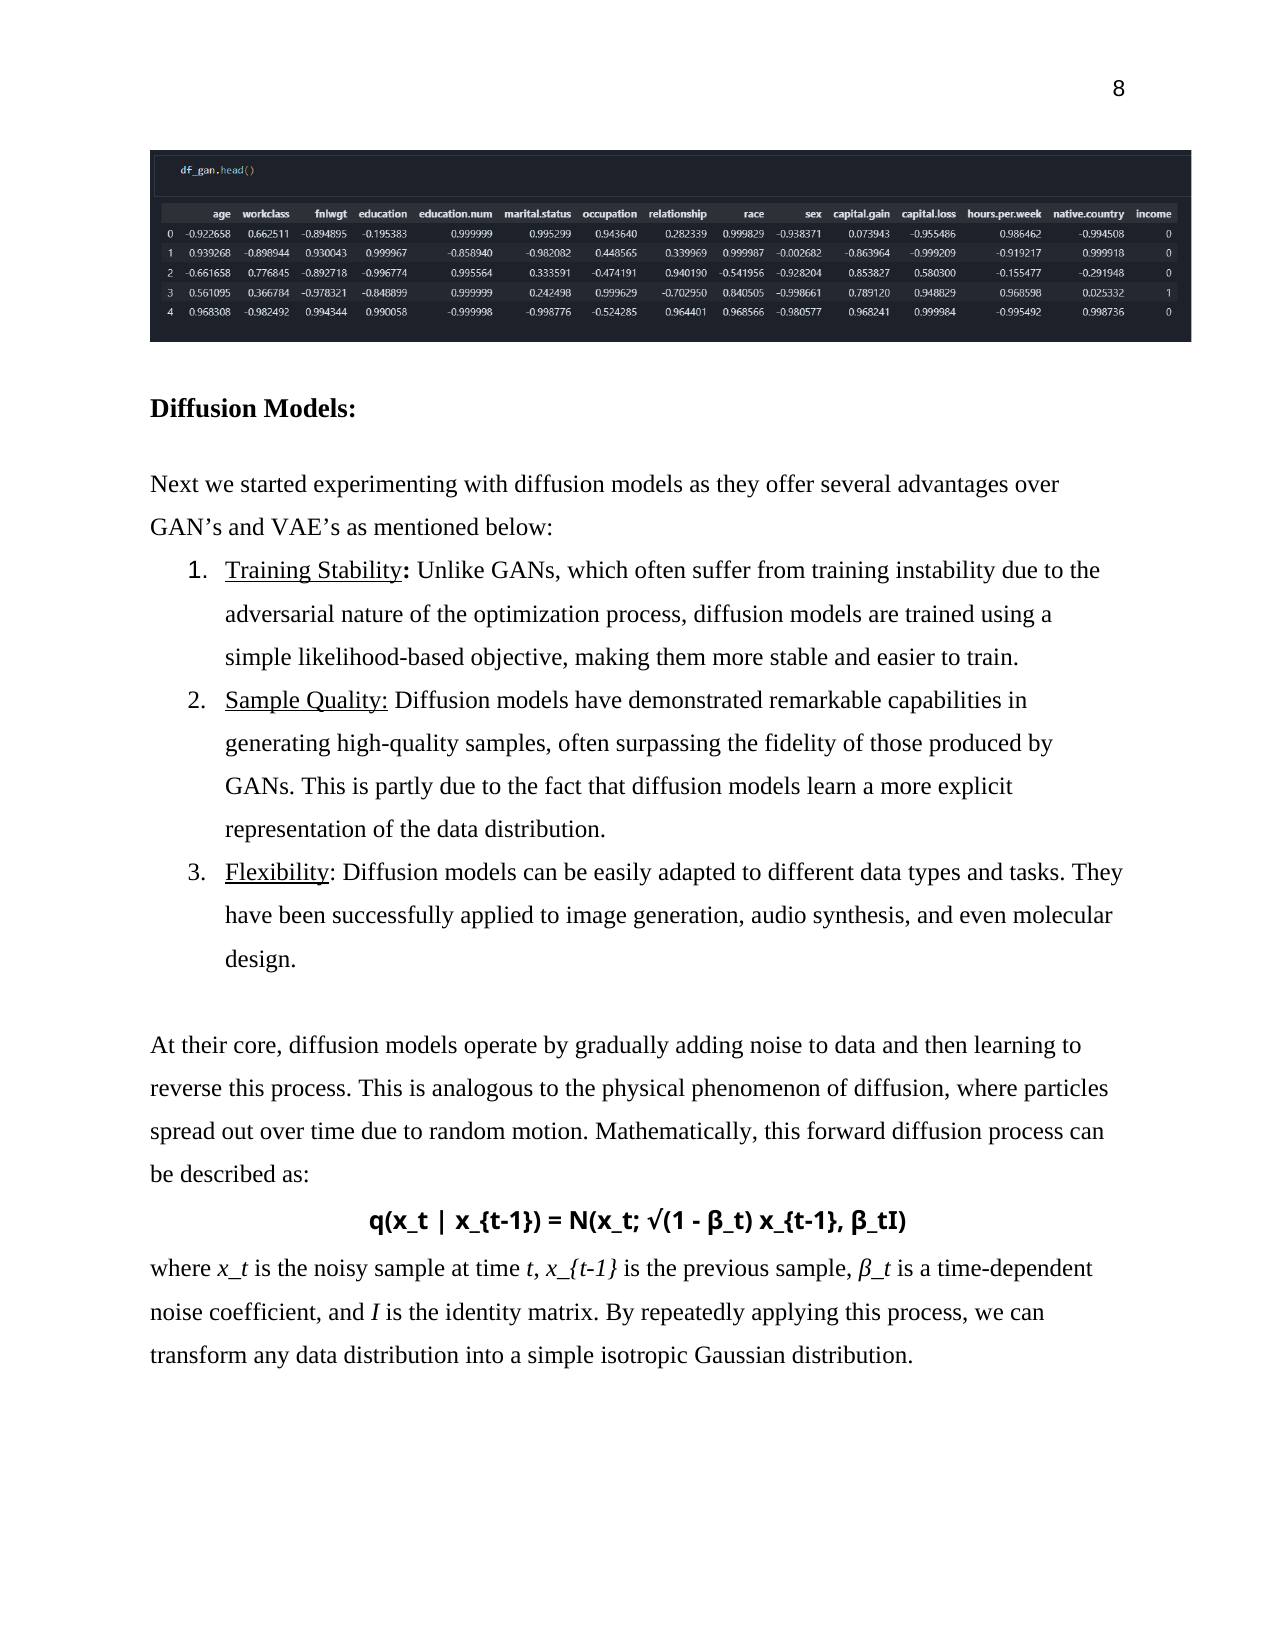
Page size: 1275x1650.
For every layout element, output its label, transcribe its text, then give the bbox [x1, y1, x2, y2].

picture [150, 150, 1192, 342]
list Sample Quality: Diffusion models have demonstrated remarkable capabilities in generating high-quality samples, often surpassing the fidelity of those produced by GANs. This is partly due to the fact that diffusion models learn a more explicit representation of the data distribution. [187, 685, 1125, 843]
text Next we started experimenting with diffusion models as they offer several advantages over GAN’s and VAE’s as mentioned below: [150, 469, 1125, 541]
text q(x_t | x_{t-1}) = N(x_t; √(1 - β_t) x_{t-1}, β_tI) [150, 1202, 1125, 1237]
subtitle Diffusion Models: [150, 393, 1125, 424]
text where x_t is the noisy sample at time t, x_{t-1} is the previous sample, β_t is a time-dependent noise coefficient, and I is the identity matrix. By repeatedly applying this process, we can transform any data distribution into a simple isotropic Gaussian distribution. [150, 1253, 1125, 1368]
list Flexibility: Diffusion models can be easily adapted to different data types and tasks. They have been successfully applied to image generation, audio synthesis, and even molecular design. [187, 857, 1125, 972]
text At their core, diffusion models operate by gradually adding noise to data and then learning to reverse this process. This is analogous to the physical phenomenon of diffusion, where particles spread out over time due to random motion. Mathematically, this forward diffusion process can be described as: [150, 1030, 1125, 1188]
list Training Stability: Unlike GANs, which often suffer from training instability due to the adversarial nature of the optimization process, diffusion models are trained using a simple likelihood-based objective, making them more stable and easier to train. [187, 556, 1125, 671]
